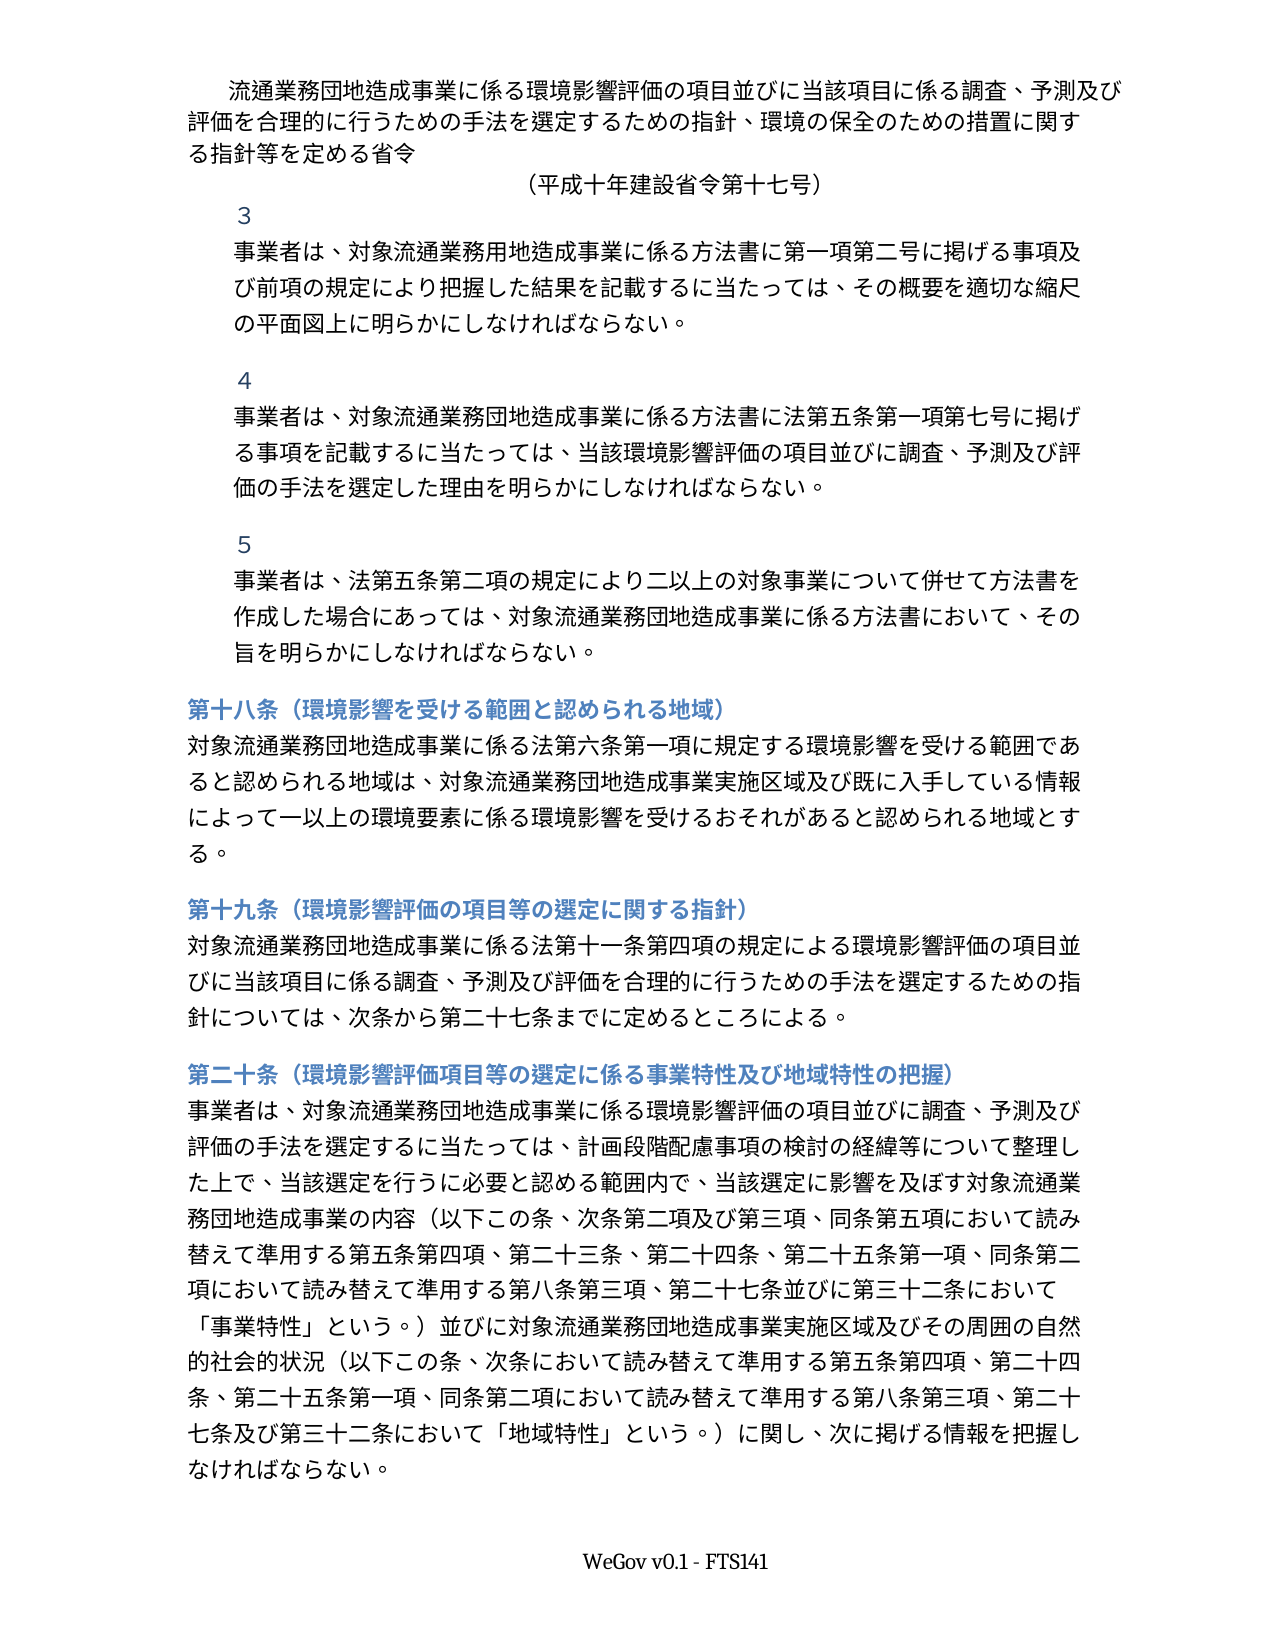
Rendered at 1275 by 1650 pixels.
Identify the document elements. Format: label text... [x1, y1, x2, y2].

text 対象流通業務団地造成事業に係る法第六条第一項に規定する環境影響を受ける範囲であると認められる地域は、対象流通業務団地造成事業実施区域及び既に入手している情報によって一以上の環境要素に係る環境影響を受けるおそれがあると認められる地域とする。 [187, 730, 1087, 869]
subtitle 第二十条（環境影響評価項目等の選定に係る事業特性及び地域特性の把握） [187, 1059, 1087, 1090]
text 事業者は、対象流通業務用地造成事業に係る方法書に第一項第二号に掲げる事項及び前項の規定により把握した結果を記載するに当たっては、その概要を適切な縮尺の平面図上に明らかにしなければならない。 [233, 236, 1087, 339]
text 事業者は、対象流通業務団地造成事業に係る環境影響評価の項目並びに調査、予測及び評価の手法を選定するに当たっては、計画段階配慮事項の検討の経緯等について整理した上で、当該選定を行うに必要と認める範囲内で、当該選定に影響を及ぼす対象流通業務団地造成事業の内容（以下この条、次条第二項及び第三項、同条第五項において読み替えて準用する第五条第四項、第二十三条、第二十四条、第二十五条第一項、同条第二項において読み替えて準用する第八条第三項、第二十七条並びに第三十二条において「事業特性」という。）並びに対象流通業務団地造成事業実施区域及びその周囲の自然的社会的状況（以下この条、次条において読み替えて準用する第五条第四項、第二十四条、第二十五条第一項、同条第二項において読み替えて準用する第八条第三項、第二十七条及び第三十二条において「地域特性」という。）に関し、次に掲げる情報を把握しなければならない。 [187, 1095, 1087, 1485]
subtitle 第十八条（環境影響を受ける範囲と認められる地域） [187, 694, 1087, 725]
subtitle ５ [233, 529, 1087, 560]
subtitle ４ [233, 364, 1087, 396]
text 対象流通業務団地造成事業に係る法第十一条第四項の規定による環境影響評価の項目並びに当該項目に係る調査、予測及び評価を合理的に行うための手法を選定するための指針については、次条から第二十七条までに定めるところによる。 [187, 930, 1087, 1033]
subtitle ３ [233, 200, 1087, 231]
text 事業者は、対象流通業務団地造成事業に係る方法書に法第五条第一項第七号に掲げる事項を記載するに当たっては、当該環境影響評価の項目並びに調査、予測及び評価の手法を選定した理由を明らかにしなければならない。 [233, 401, 1087, 504]
subtitle 第十九条（環境影響評価の項目等の選定に関する指針） [187, 894, 1087, 926]
text 事業者は、法第五条第二項の規定により二以上の対象事業について併せて方法書を作成した場合にあっては、対象流通業務団地造成事業に係る方法書において、その旨を明らかにしなければならない。 [233, 565, 1087, 668]
